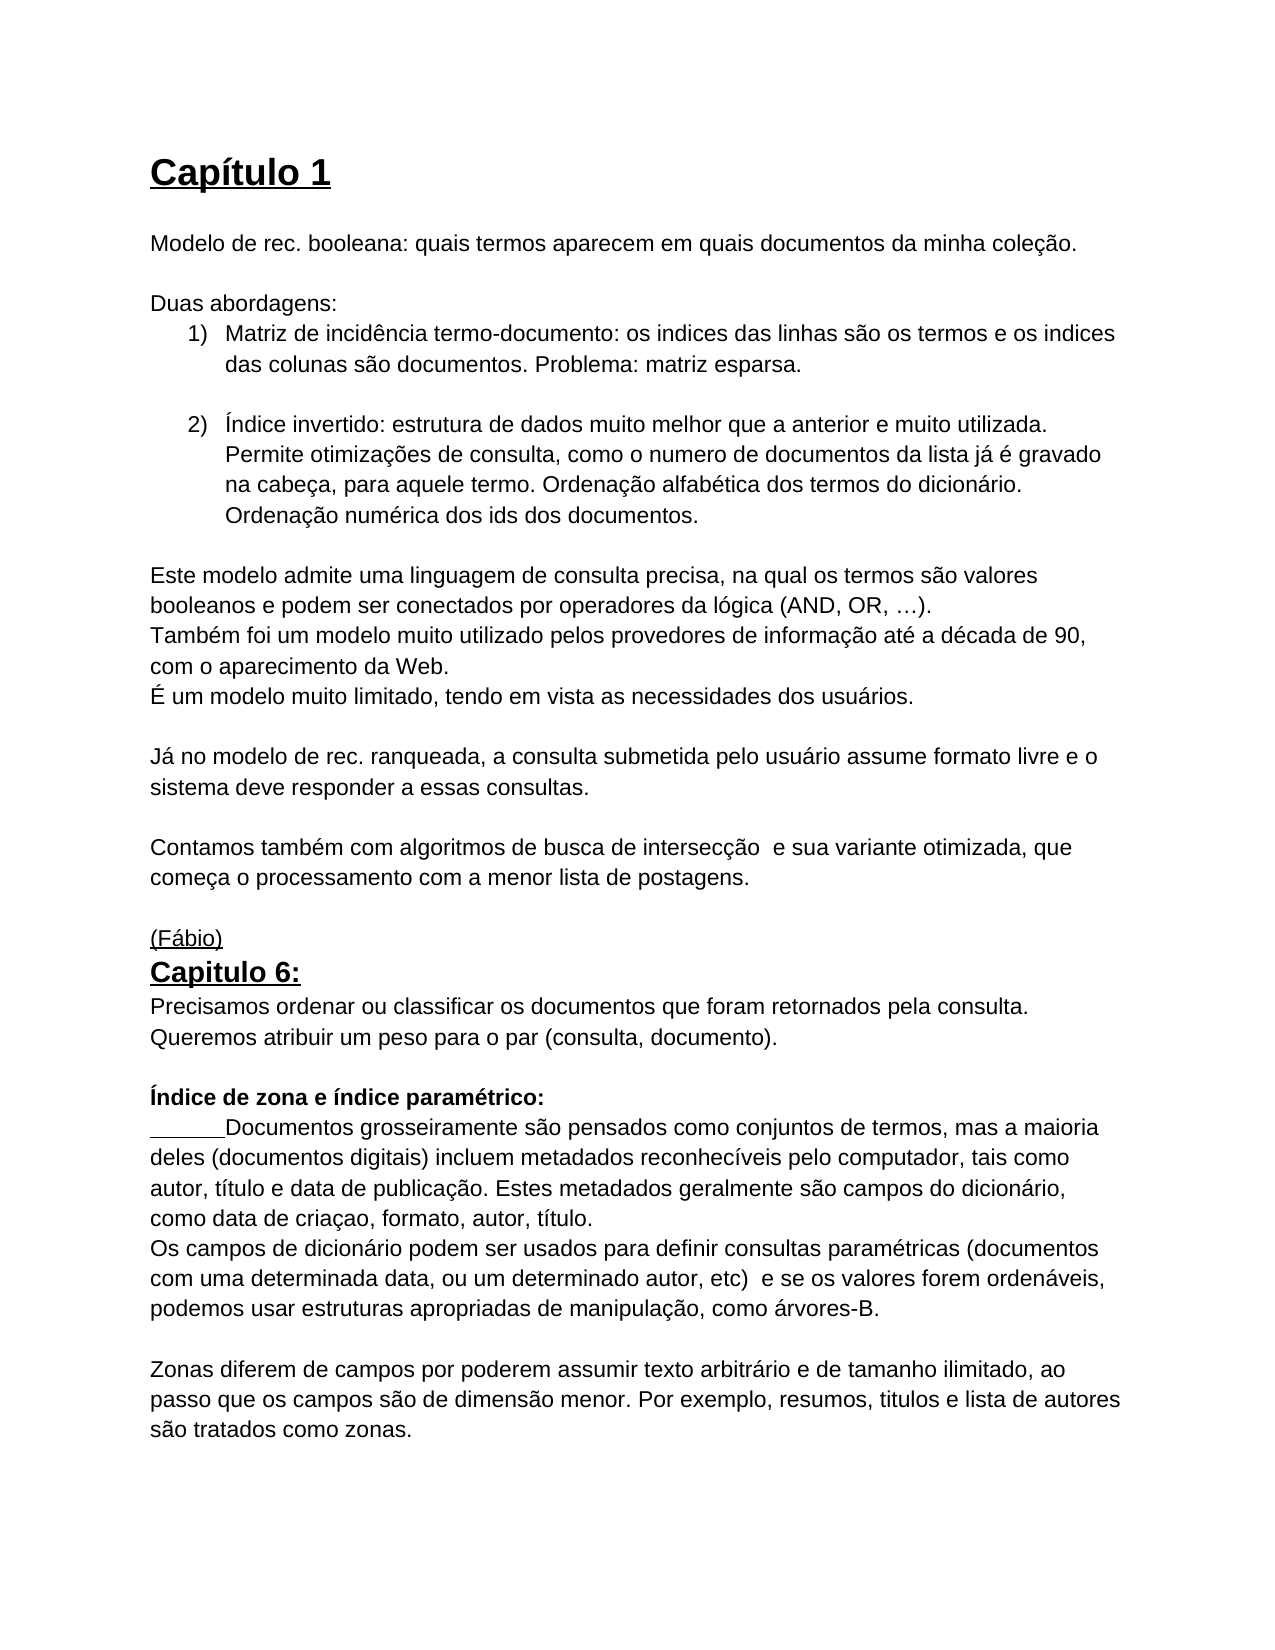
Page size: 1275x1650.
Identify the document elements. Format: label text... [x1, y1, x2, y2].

list Índice invertido: estrutura de dados muito melhor que a anterior e muito utilizada. Permite otimizações de consulta, como o numero de documentos da lista já é gravado na cabeça, para aquele termo. Ordenação alfabética dos termos do dicionário. Ordenação numérica dos ids dos documentos. [187, 411, 1125, 528]
text Precisamos ordenar ou classificar os documentos que foram retornados pela consulta. [150, 993, 1125, 1020]
text Índice de zona e índice paramétrico: [150, 1084, 1125, 1110]
text Este modelo admite uma linguagem de consulta precisa, na qual os termos são valores booleanos e podem ser conectados por operadores da lógica (AND, OR, …). [150, 562, 1125, 619]
text Documentos grosseiramente são pensados como conjuntos de termos, mas a maioria deles (documentos digitais) incluem metadados reconhecíveis pelo computador, tais como autor, título e data de publicação. Estes metadados geralmente são campos do dicionário, como data de criaçao, formato, autor, título. [150, 1114, 1125, 1231]
text Zonas diferem de campos por poderem assumir texto arbitrário e de tamanho ilimitado, ao passo que os campos são de dimensão menor. Por exemplo, resumos, titulos e lista de autores são tratados como zonas. [150, 1356, 1125, 1443]
text Modelo de rec. booleana: quais termos aparecem em quais documentos da minha coleção. [150, 230, 1125, 256]
text Os campos de dicionário podem ser usados para definir consultas paramétricas (documentos com uma determinada data, ou um determinado autor, etc) e se os valores forem ordenáveis, podemos usar estruturas apropriadas de manipulação, como árvores-B. [150, 1235, 1125, 1322]
text Capitulo 6: [150, 955, 1125, 988]
text Capítulo 1 [150, 150, 1125, 193]
text É um modelo muito limitado, tendo em vista as necessidades dos usuários. [150, 683, 1125, 709]
list Matriz de incidência termo-documento: os indices das linhas são os termos e os indices das colunas são documentos. Problema: matriz esparsa. [187, 320, 1125, 377]
text Também foi um modelo muito utilizado pelos provedores de informação até a década de 90, com o aparecimento da Web. [150, 622, 1125, 679]
text Contamos também com algoritmos de busca de intersecção e sua variante otimizada, que começa o processamento com a menor lista de postagens. [150, 834, 1125, 891]
text Queremos atribuir um peso para o par (consulta, documento). [150, 1023, 1125, 1050]
text Duas abordagens: [150, 290, 1125, 317]
text (Fábio) [150, 924, 1125, 951]
text Já no modelo de rec. ranqueada, a consulta submetida pelo usuário assume formato livre e o sistema deve responder a essas consultas. [150, 743, 1125, 800]
